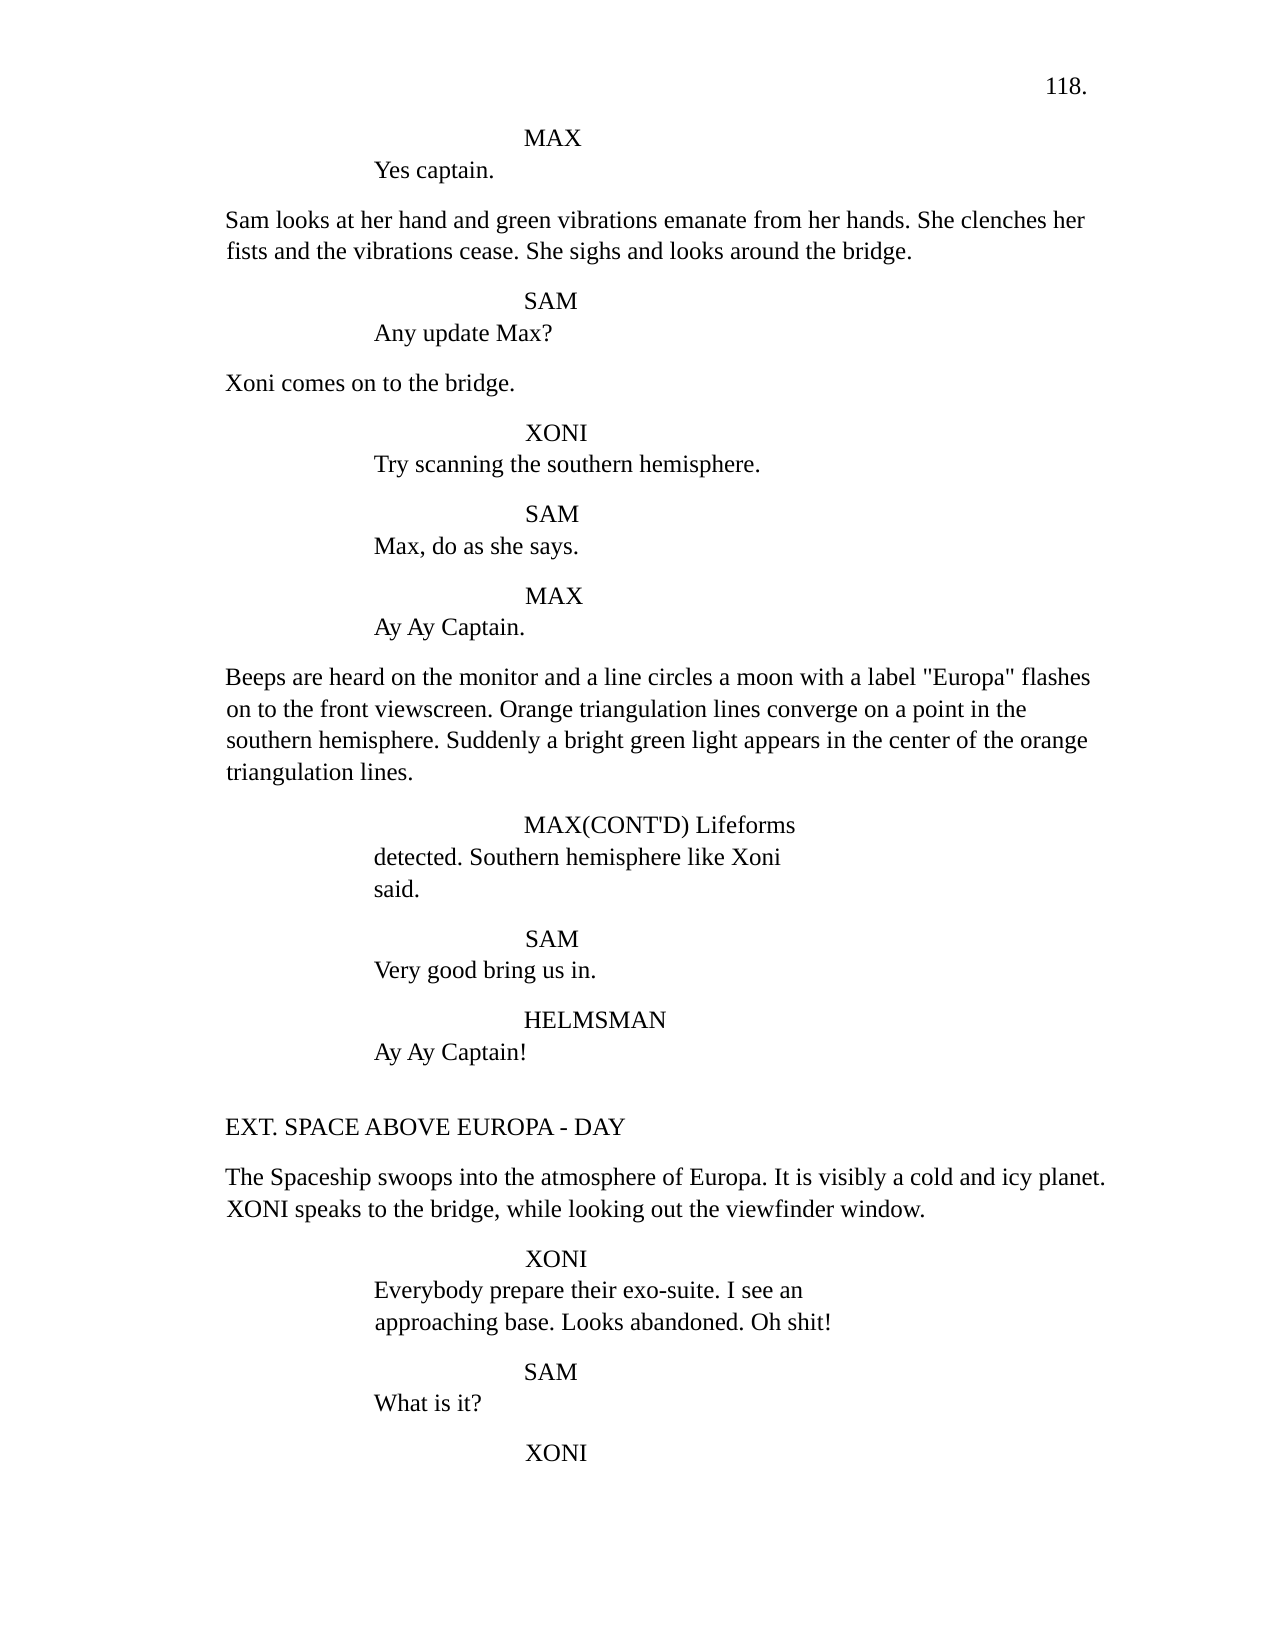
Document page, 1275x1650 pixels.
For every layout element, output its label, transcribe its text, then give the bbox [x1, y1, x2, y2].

text MAX(CONT'D) Lifeforms detected. Southern hemisphere like Xoni said. [373, 811, 829, 902]
text Xoni comes on to the bridge. [225, 368, 887, 397]
text MAX Yes captain. [373, 123, 613, 183]
text XONI [525, 418, 887, 447]
text SAM [525, 499, 887, 528]
text Try scanning the southern hemisphere. [373, 449, 887, 478]
text XONI [525, 1244, 887, 1272]
text MAX [525, 581, 887, 610]
text Sam looks at her hand and green vibrations emanate from her hands. She clenches her fists and the vibrations cease. She sighs and looks around the bridge. [225, 205, 1115, 265]
text Ay Ay Captain. [373, 612, 887, 641]
text Everybody prepare their exo-suite. I see an approaching base. Looks abandoned. Oh shit! [373, 1275, 887, 1336]
text The Spaceship swoops into the atmosphere of Europa. It is visibly a cold and icy planet. XONI speaks to the bridge, while looking out the viewfinder window. [225, 1162, 1115, 1222]
text Max, do as she says. [373, 531, 887, 560]
text Beeps are heard on the monitor and a line circles a moon with a label "Europa" flashes on to the front viewscreen. Orange triangulation lines converge on a point in the southern hemisphere. Suddenly a bright green light appears in the center of the orange triangulation lines. [225, 662, 1115, 786]
text EXT. SPACE ABOVE EUROPA - DAY [225, 1112, 887, 1141]
text SAM [525, 924, 887, 952]
text HELMSMAN Ay Ay Captain! [373, 1005, 671, 1066]
text XONI [525, 1438, 887, 1467]
text SAM Any update Max? [373, 286, 613, 347]
text SAM What is it? [373, 1357, 627, 1417]
text Very good bring us in. [373, 955, 887, 984]
